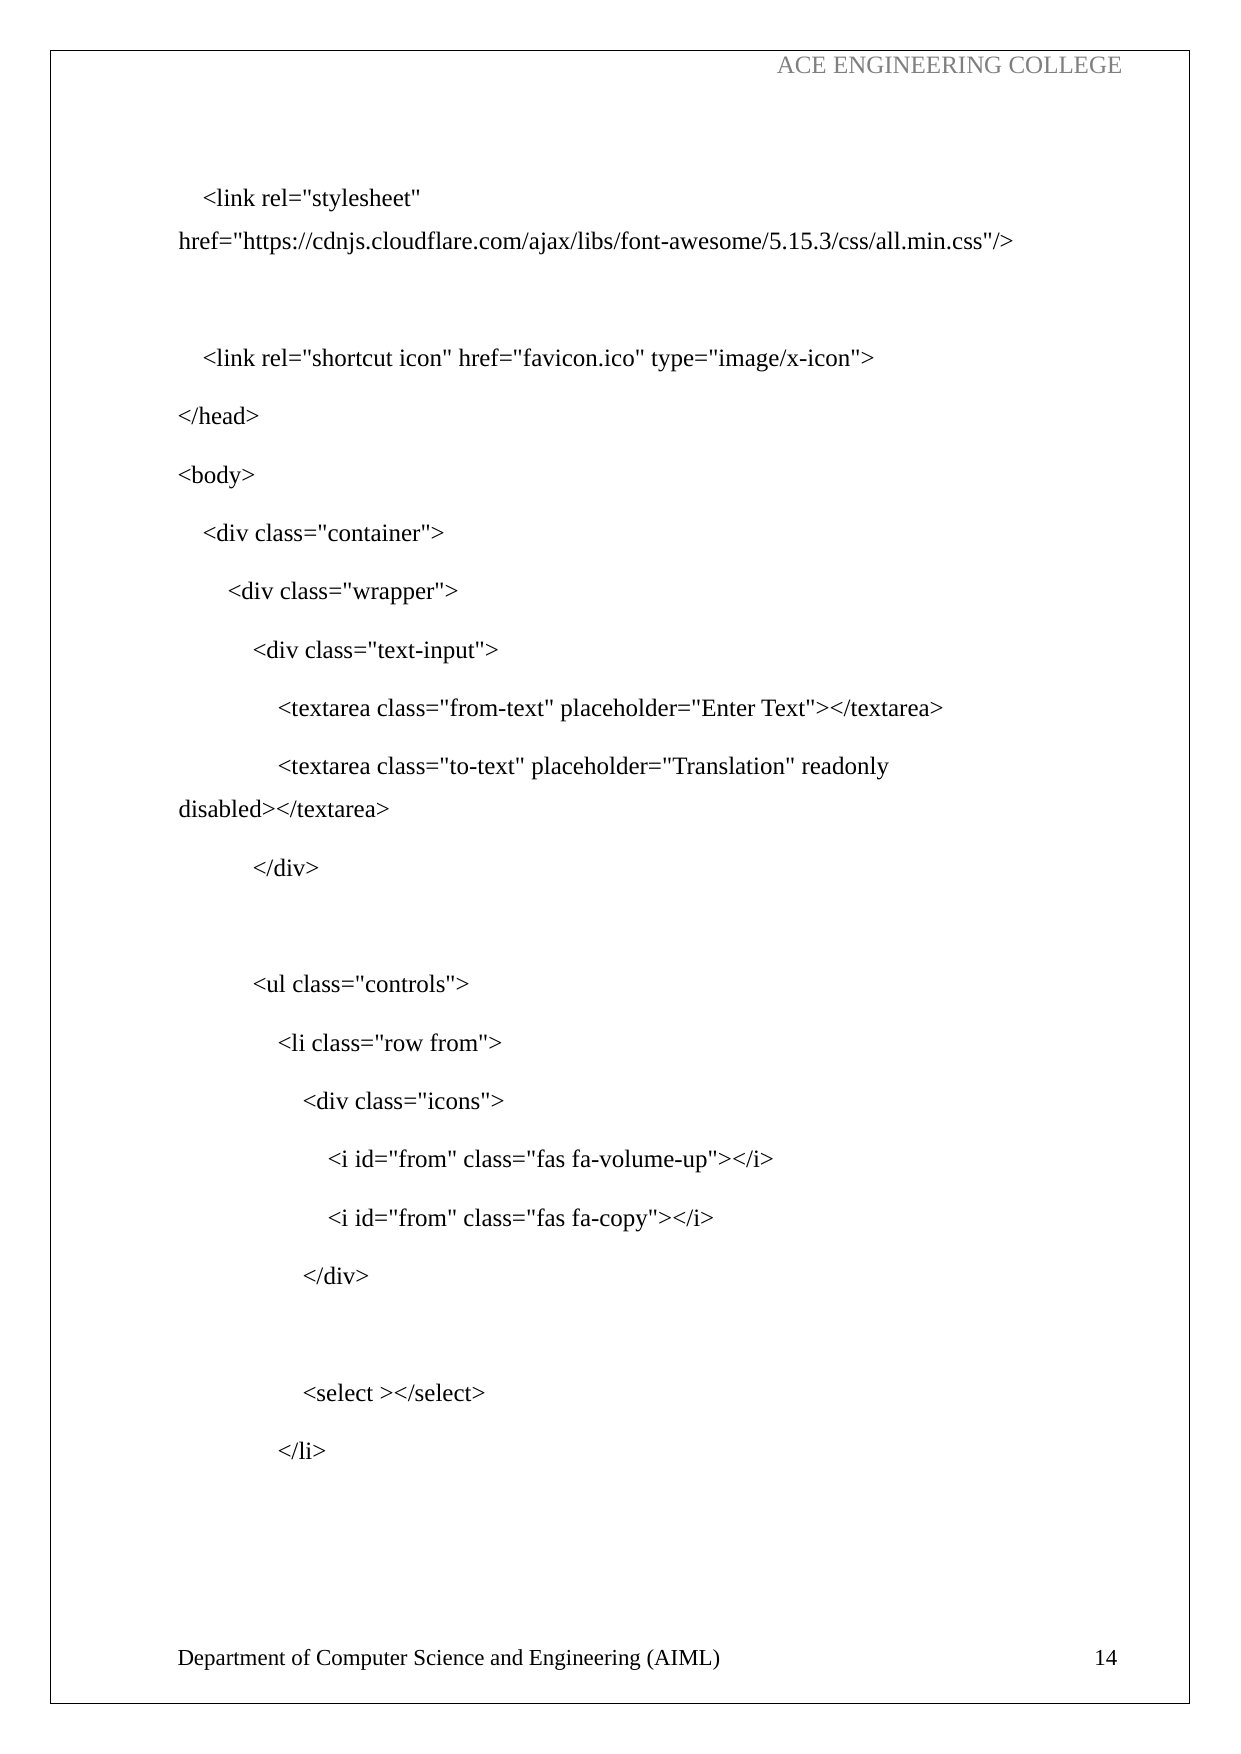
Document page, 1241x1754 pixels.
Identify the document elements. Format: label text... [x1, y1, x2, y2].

text <div class="container"> [177, 518, 1093, 547]
text <textarea class="from-text" placeholder="Enter Text"></textarea> [177, 693, 1093, 722]
text <i id="from" class="fas fa-copy"></i> [177, 1203, 1093, 1232]
text <link rel="stylesheet" href="https://cdnjs.cloudflare.com/ajax/libs/font-awesome/5.15.3/css/all.min.css"/> [177, 183, 1093, 255]
text </div> [177, 1261, 1093, 1290]
text </li> [177, 1436, 1093, 1465]
text </head> [177, 401, 1093, 430]
text <link rel="shortcut icon" href="favicon.ico" type="image/x-icon"> [177, 343, 1093, 372]
text <div class="icons"> [177, 1086, 1093, 1115]
text <i id="from" class="fas fa-volume-up"></i> [177, 1144, 1093, 1173]
text <select ></select> [177, 1378, 1093, 1407]
text <body> [177, 460, 1093, 488]
text <div class="text-input"> [177, 635, 1093, 663]
text <ul class="controls"> [177, 969, 1093, 998]
text <textarea class="to-text" placeholder="Translation" readonly disabled></textarea> [177, 751, 1093, 823]
text <li class="row from"> [177, 1028, 1093, 1057]
text <div class="wrapper"> [177, 576, 1093, 605]
text </div> [177, 853, 1093, 882]
